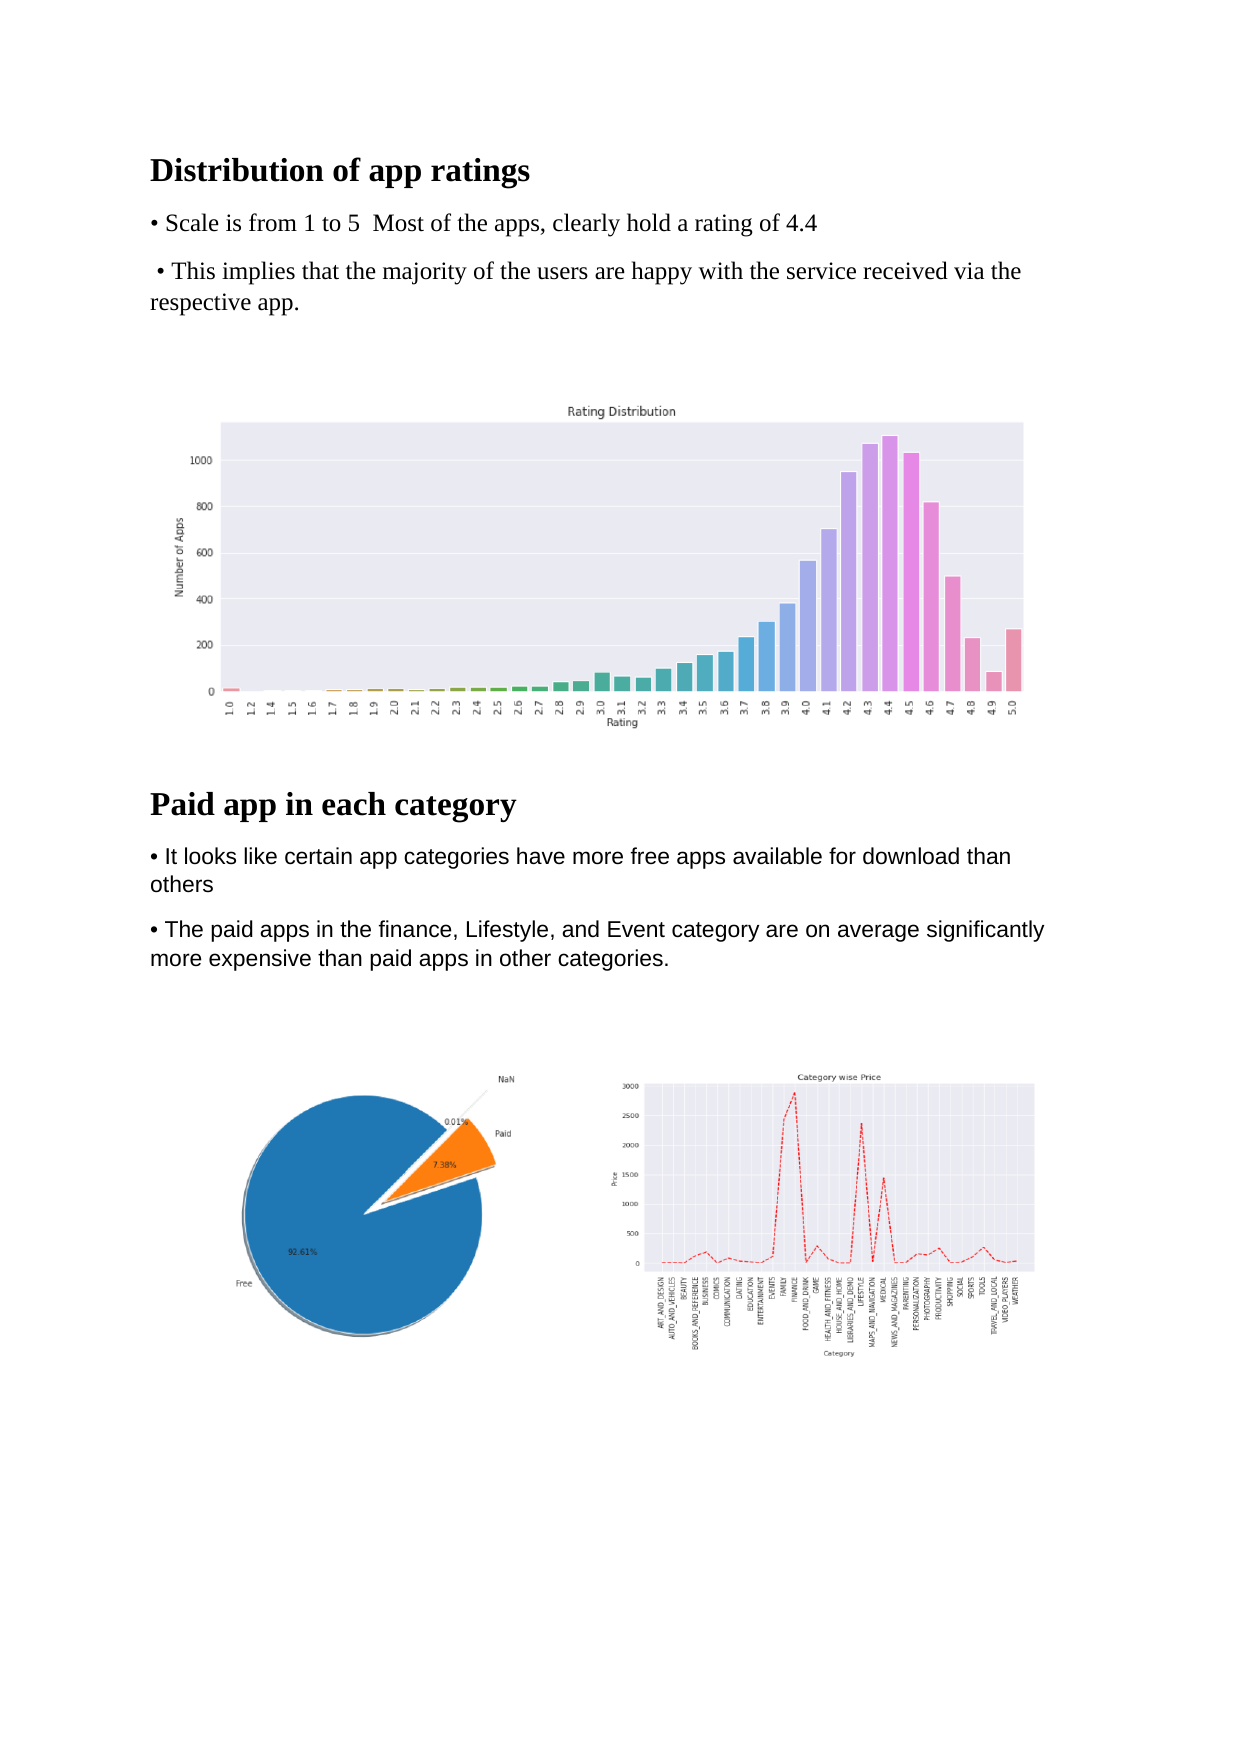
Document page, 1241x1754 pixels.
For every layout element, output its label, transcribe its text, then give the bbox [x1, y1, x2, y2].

picture [150, 1033, 1053, 1373]
text • It looks like certain app categories have more free apps available for download than others [150, 843, 1053, 897]
text • The paid apps in the finance, Lifestyle, and Event category are on average significantly more expensive than paid apps in other categories. [150, 916, 1053, 971]
text • This implies that the majority of the users are happy with the service received via the respective app. [150, 256, 1053, 316]
text Distribution of app ratings [150, 150, 1053, 188]
text Paid app in each category [150, 785, 1053, 823]
text • Scale is from 1 to 5 Most of the apps, clearly hold a rating of 4.4 [150, 208, 1053, 237]
picture [150, 378, 1053, 731]
